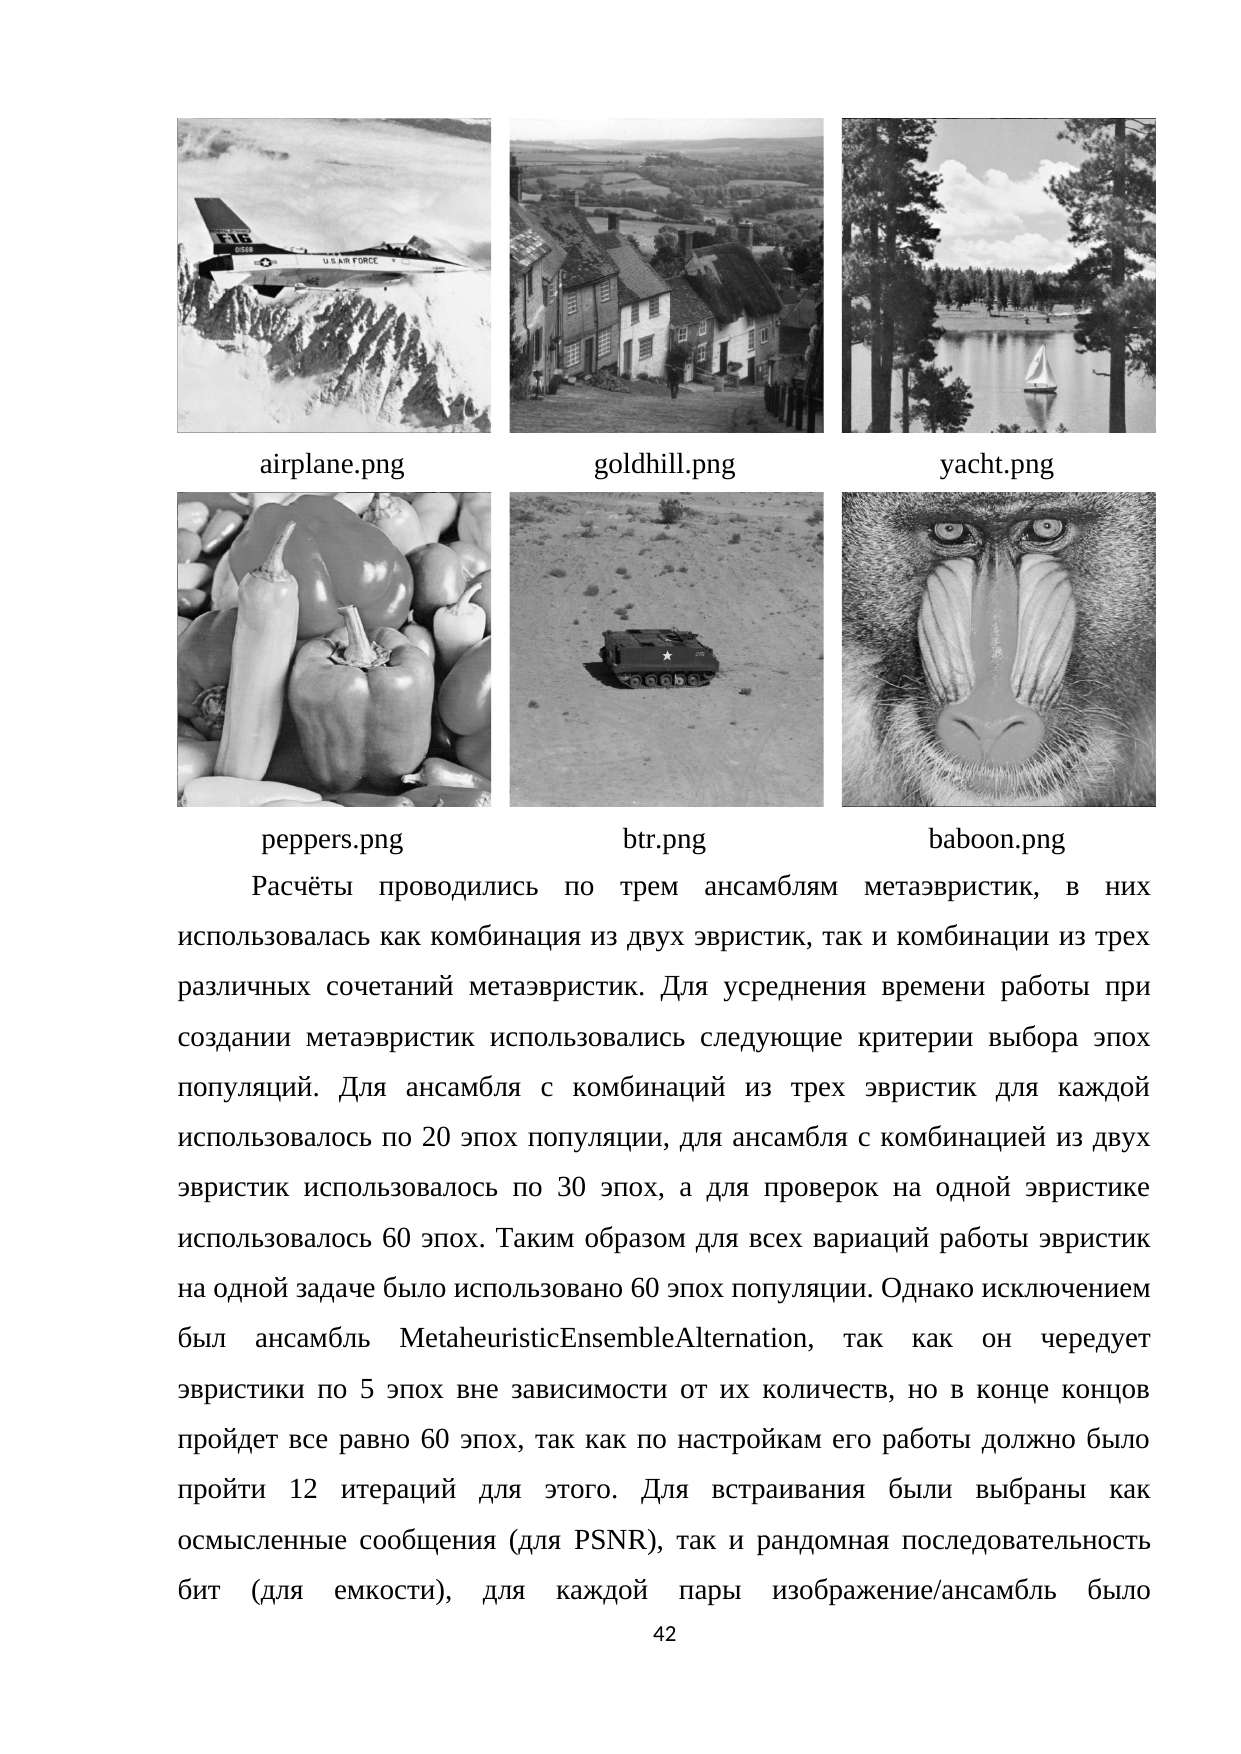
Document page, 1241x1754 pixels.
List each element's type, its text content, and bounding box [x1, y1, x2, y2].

table_cell yacht.png [831, 118, 1163, 493]
table_cell baboon.png [831, 493, 1163, 868]
picture [509, 492, 824, 807]
picture [177, 118, 492, 433]
picture [841, 118, 1156, 433]
table_cell peppers.png [166, 493, 498, 868]
table_cell btr.png [498, 493, 831, 868]
picture [841, 492, 1156, 807]
picture [509, 118, 824, 433]
table_cell goldhill.png [498, 118, 831, 493]
table_cell airplane.png [166, 118, 498, 493]
picture [177, 492, 492, 807]
